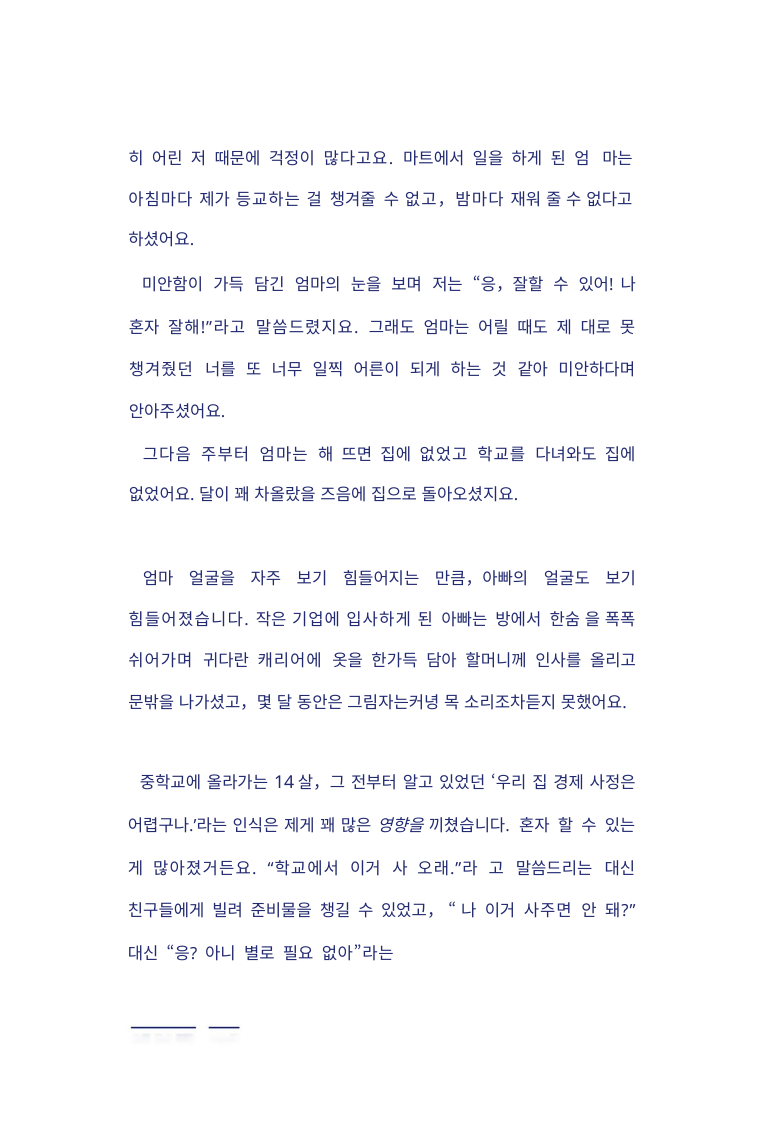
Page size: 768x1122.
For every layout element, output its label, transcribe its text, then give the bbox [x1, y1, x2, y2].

text 미안함이 가득 담긴 엄마의 눈을 보며 저는 “응，잘할 수 있어! 나 혼자 잘해!”라고 말씀드렸지요. 그래도 엄마는 어릴 때도 제 대로 못 챙겨줬던 너를 또 너무 일찍 어른이 되게 하는 것 같아 미안하다며 안아주셨어요. [129, 271, 636, 423]
picture [125, 1024, 243, 1046]
text 그다음 주부터 엄마는 해 뜨면 집에 없었고 학교를 다녀와도 집에 없었어요. 달이 꽤 차올랐을 즈음에 집으로 돌아오셨지요. [129, 441, 636, 505]
text 히 어린 저 때문에 걱정이 많다고요. 마트에서 일을 하게 된 엄 마는 아침마다 제가 등교하는 걸 챙겨줄 수 없고，밤마다 재워 줄 수 없다고 하셨어요. [128, 145, 633, 251]
text 중학교에 올라가는 14살，그 전부터 알고 있었던 ‘우리 집 경제 사정은 어렵구나.’라는 인식은 제게 꽤 많은 영향을 끼쳤습니다. 혼자 할 수 있는 게 많아졌거든요. “학교에서 이거 사 오래.”라 고 말씀드리는 대신 친구들에게 빌려 준비물을 챙길 수 있었고， “ 나 이거 사주면 안 돼?” 대신 “응? 아니 별로 필요 없아”라는 [128, 769, 636, 964]
text 엄마 얼굴을 자주 보기 힘들어지는 만큼，아빠의 얼굴도 보기 힘들어졌습니다. 작은 기업에 입사하게 된 아빠는 방에서 한숨 을 폭폭 쉬어가며 귀다란 캐리어에 옷을 한가득 담아 할머니께 인사를 올리고 문밖을 나가셨고，몇 달 동안은 그림자는커녕 목 소리조차듣지 못했어요. [128, 565, 636, 713]
